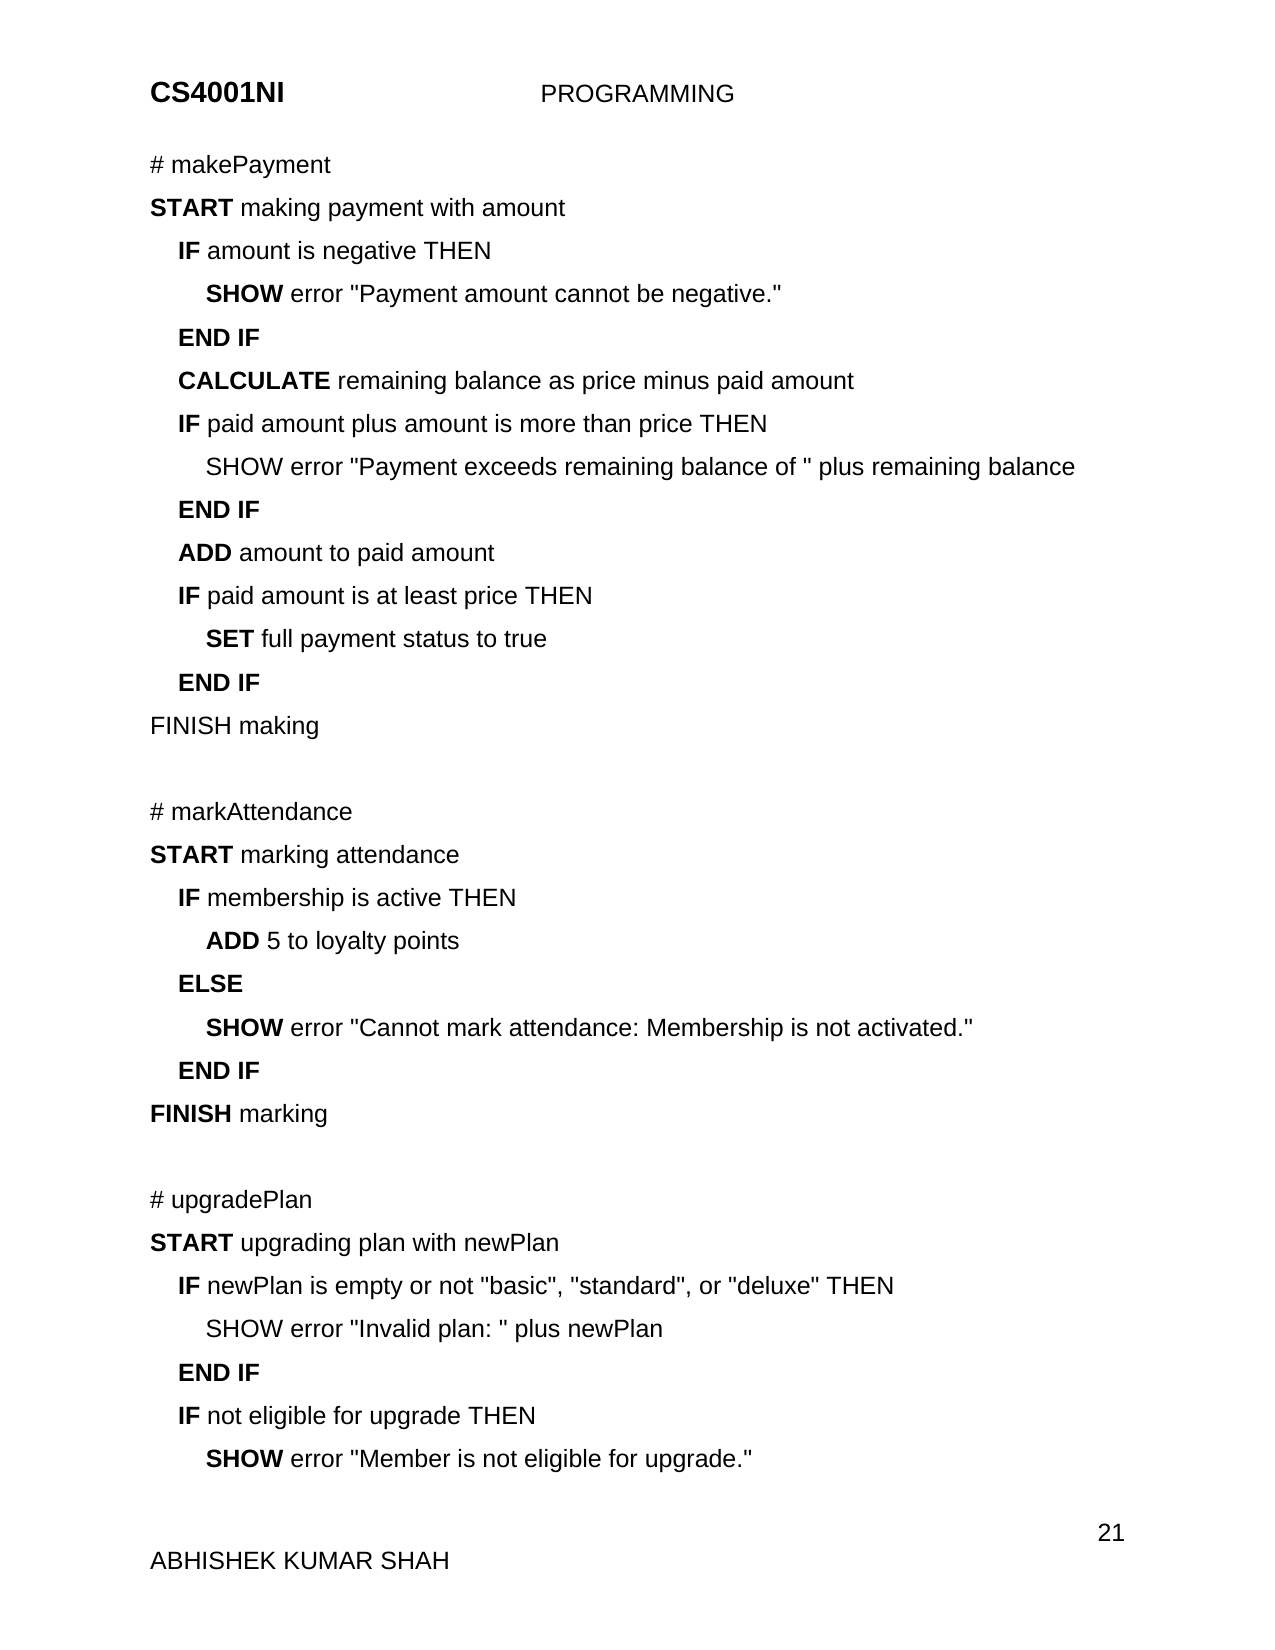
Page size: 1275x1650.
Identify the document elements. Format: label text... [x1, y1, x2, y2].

text ADD amount to paid amount [150, 538, 1125, 567]
text ELSE [150, 969, 1125, 998]
text SHOW error "Cannot mark attendance: Membership is not activated." [150, 1012, 1125, 1041]
text START making payment with amount [150, 193, 1125, 222]
text IF newPlan is empty or not "basic", "standard", or "deluxe" THEN [150, 1271, 1125, 1300]
text IF not eligible for upgrade THEN [150, 1401, 1125, 1429]
text START marking attendance [150, 840, 1125, 869]
text END IF [150, 1357, 1125, 1386]
text SHOW error "Payment amount cannot be negative." [150, 279, 1125, 308]
text IF membership is active THEN [150, 883, 1125, 912]
text CALCULATE remaining balance as price minus paid amount [150, 366, 1125, 394]
text FINISH making [150, 711, 1125, 739]
text SHOW error "Invalid plan: " plus newPlan [150, 1314, 1125, 1343]
text END IF [150, 1056, 1125, 1084]
text SHOW error "Member is not eligible for upgrade." [150, 1444, 1125, 1472]
text ADD 5 to loyalty points [150, 926, 1125, 955]
text # upgradePlan [150, 1185, 1125, 1214]
text END IF [150, 667, 1125, 696]
text FINISH marking [150, 1099, 1125, 1127]
text IF paid amount plus amount is more than price THEN [150, 409, 1125, 437]
text # makePayment [150, 150, 1125, 179]
text END IF [150, 322, 1125, 351]
text END IF [150, 495, 1125, 524]
text # markAttendance [150, 797, 1125, 826]
text SHOW error "Payment exceeds remaining balance of " plus remaining balance [150, 452, 1125, 481]
text IF amount is negative THEN [150, 236, 1125, 265]
text START upgrading plan with newPlan [150, 1228, 1125, 1257]
text SET full payment status to true [150, 624, 1125, 653]
text IF paid amount is at least price THEN [150, 581, 1125, 610]
